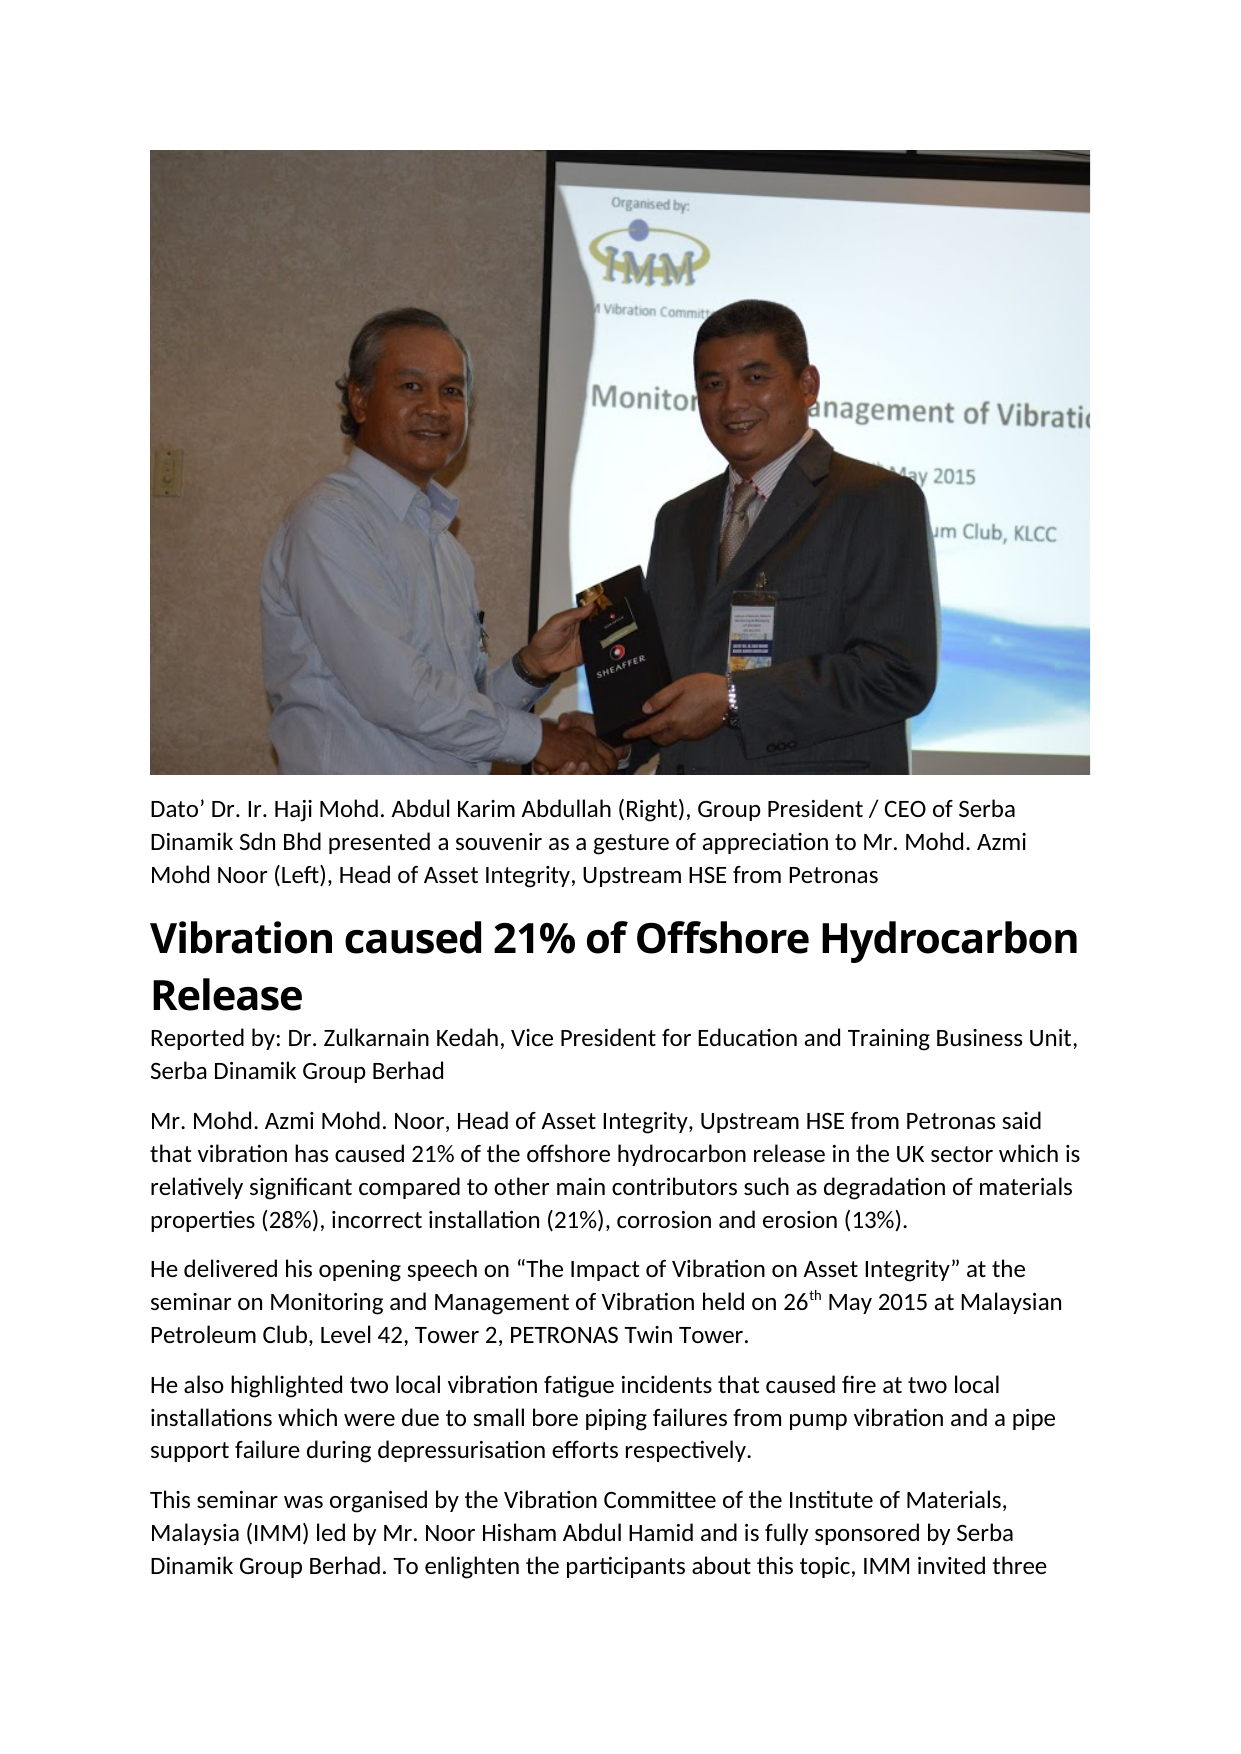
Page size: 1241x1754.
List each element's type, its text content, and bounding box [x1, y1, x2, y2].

text Reported by: Dr. Zulkarnain Kedah, Vice President for Education and Training Business Unit, Serba Dinamik Group Berhad [150, 1023, 1090, 1086]
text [150, 1484, 1090, 1581]
text Dato’ Dr. Ir. Haji Mohd. Abdul Karim Abdullah (Right), Group President / CEO of Serba Dinamik Sdn Bhd presented a souvenir as a gesture of appreciation to Mr. Mohd. Azmi Mohd Noor (Left), Head of Asset Integrity, Upstream HSE from Petronas [150, 794, 1090, 890]
text He delivered his opening speech on “The Impact of Vibration on Asset Integrity” at the seminar on Monitoring and Management of Vibration held on 26th May 2015 at Malaysian Petroleum Club, Level 42, Tower 2, PETRONAS Twin Tower. [150, 1253, 1090, 1350]
text He also highlighted two local vibration fatigue incidents that caused fire at two local installations which were due to small bore piping failures from pump vibration and a pipe support failure during depressurisation efforts respectively. [150, 1369, 1090, 1465]
title Vibration caused 21% of Offshore Hydrocarbon Release [150, 909, 1090, 1023]
picture [150, 150, 1091, 775]
text Mr. Mohd. Azmi Mohd. Noor, Head of Asset Integrity, Upstream HSE from Petronas said that vibration has caused 21% of the offshore hydrocarbon release in the UK sector which is relatively significant compared to other main contributors such as degradation of materials properties (28%), incorrect installation (21%), corrosion and erosion (13%). [150, 1105, 1090, 1234]
